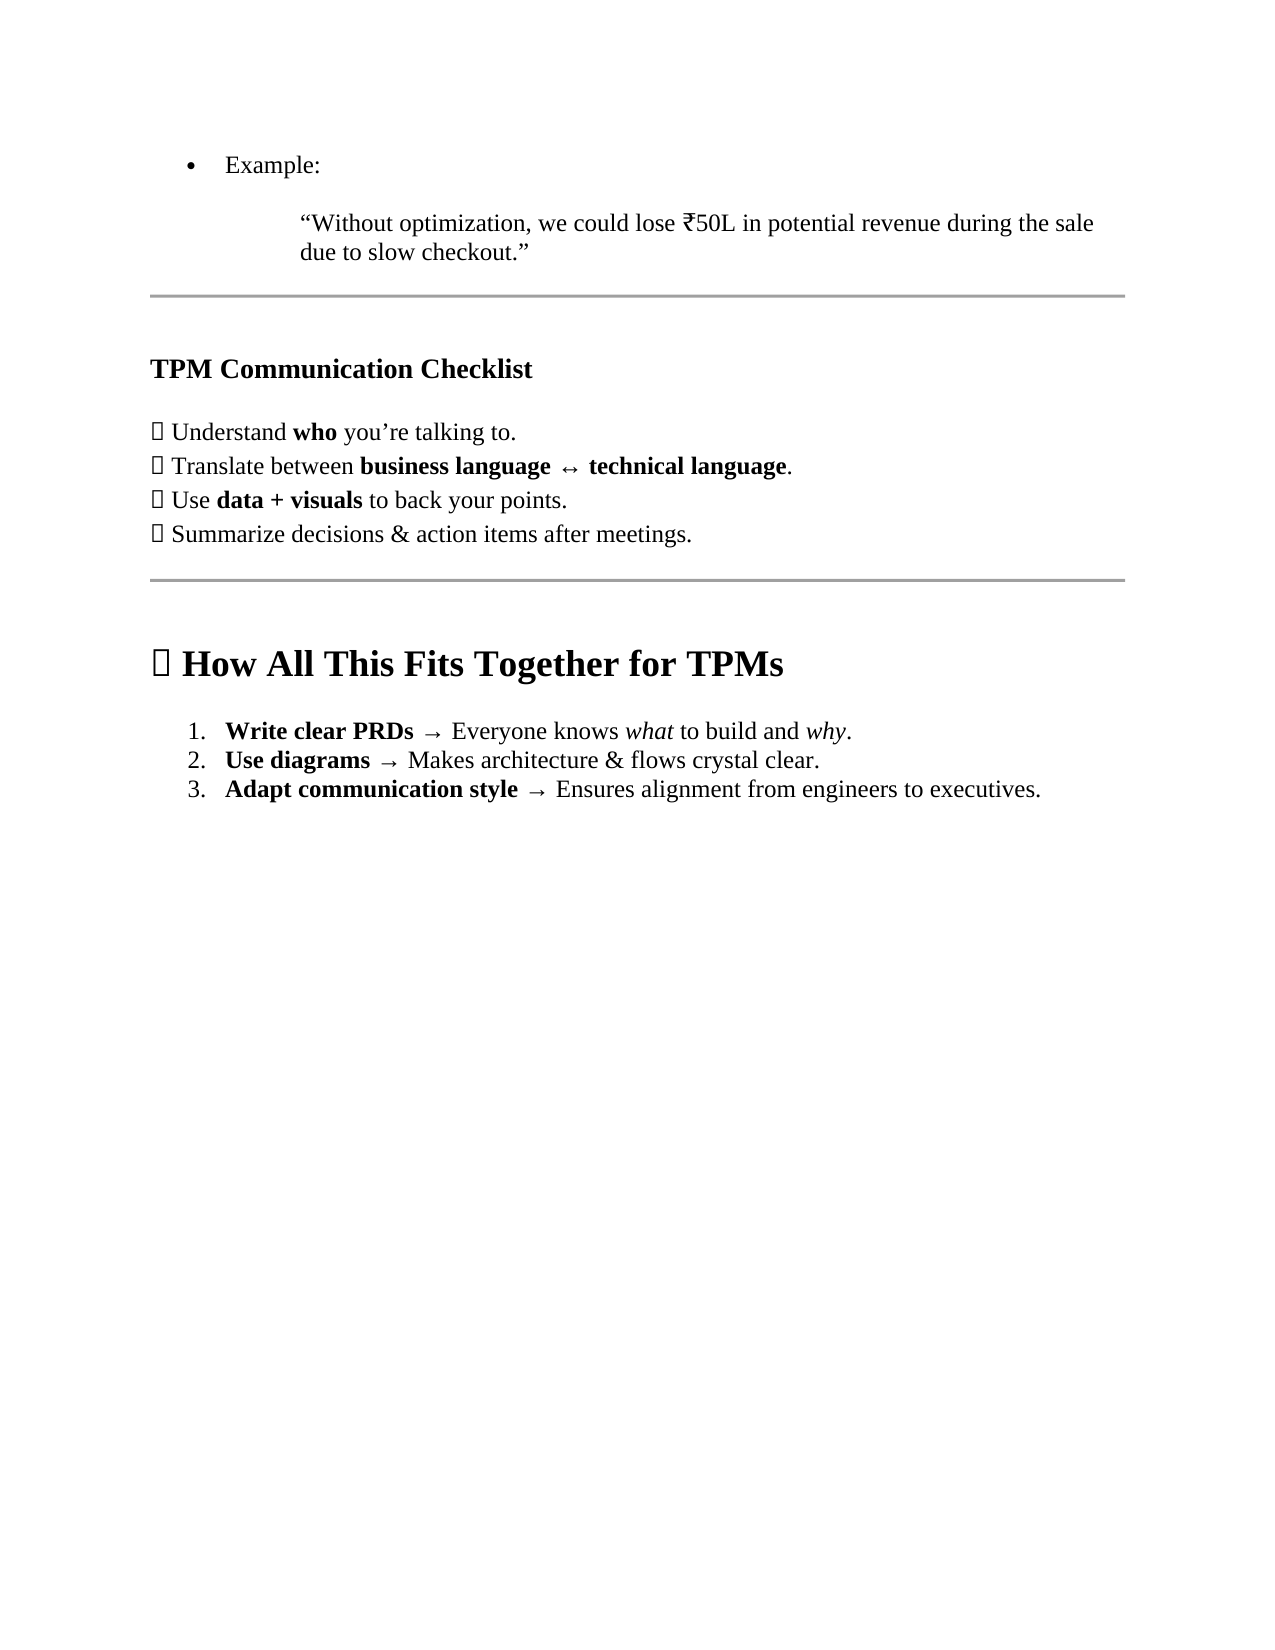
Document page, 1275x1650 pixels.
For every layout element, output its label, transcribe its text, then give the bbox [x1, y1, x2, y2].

text ✅ Understand who you’re talking to. ✅ Translate between business language ↔ technical language. ✅ Use data + visuals to back your points. ✅ Summarize decisions & action items after meetings. [150, 413, 1125, 549]
list Example: [187, 150, 1125, 179]
list Adapt communication style → Ensures alignment from engineers to executives. [187, 774, 1125, 802]
list Write clear PRDs → Everyone knows what to build and why. [187, 716, 1125, 745]
text “Without optimization, we could lose ₹50L in potential revenue during the sale due to slow checkout.” [300, 208, 1125, 265]
text 📌 How All This Fits Together for TPMs [150, 636, 1125, 687]
list Use diagrams → Makes architecture & flows crystal clear. [187, 745, 1125, 774]
text TPM Communication Checklist [150, 352, 1125, 384]
